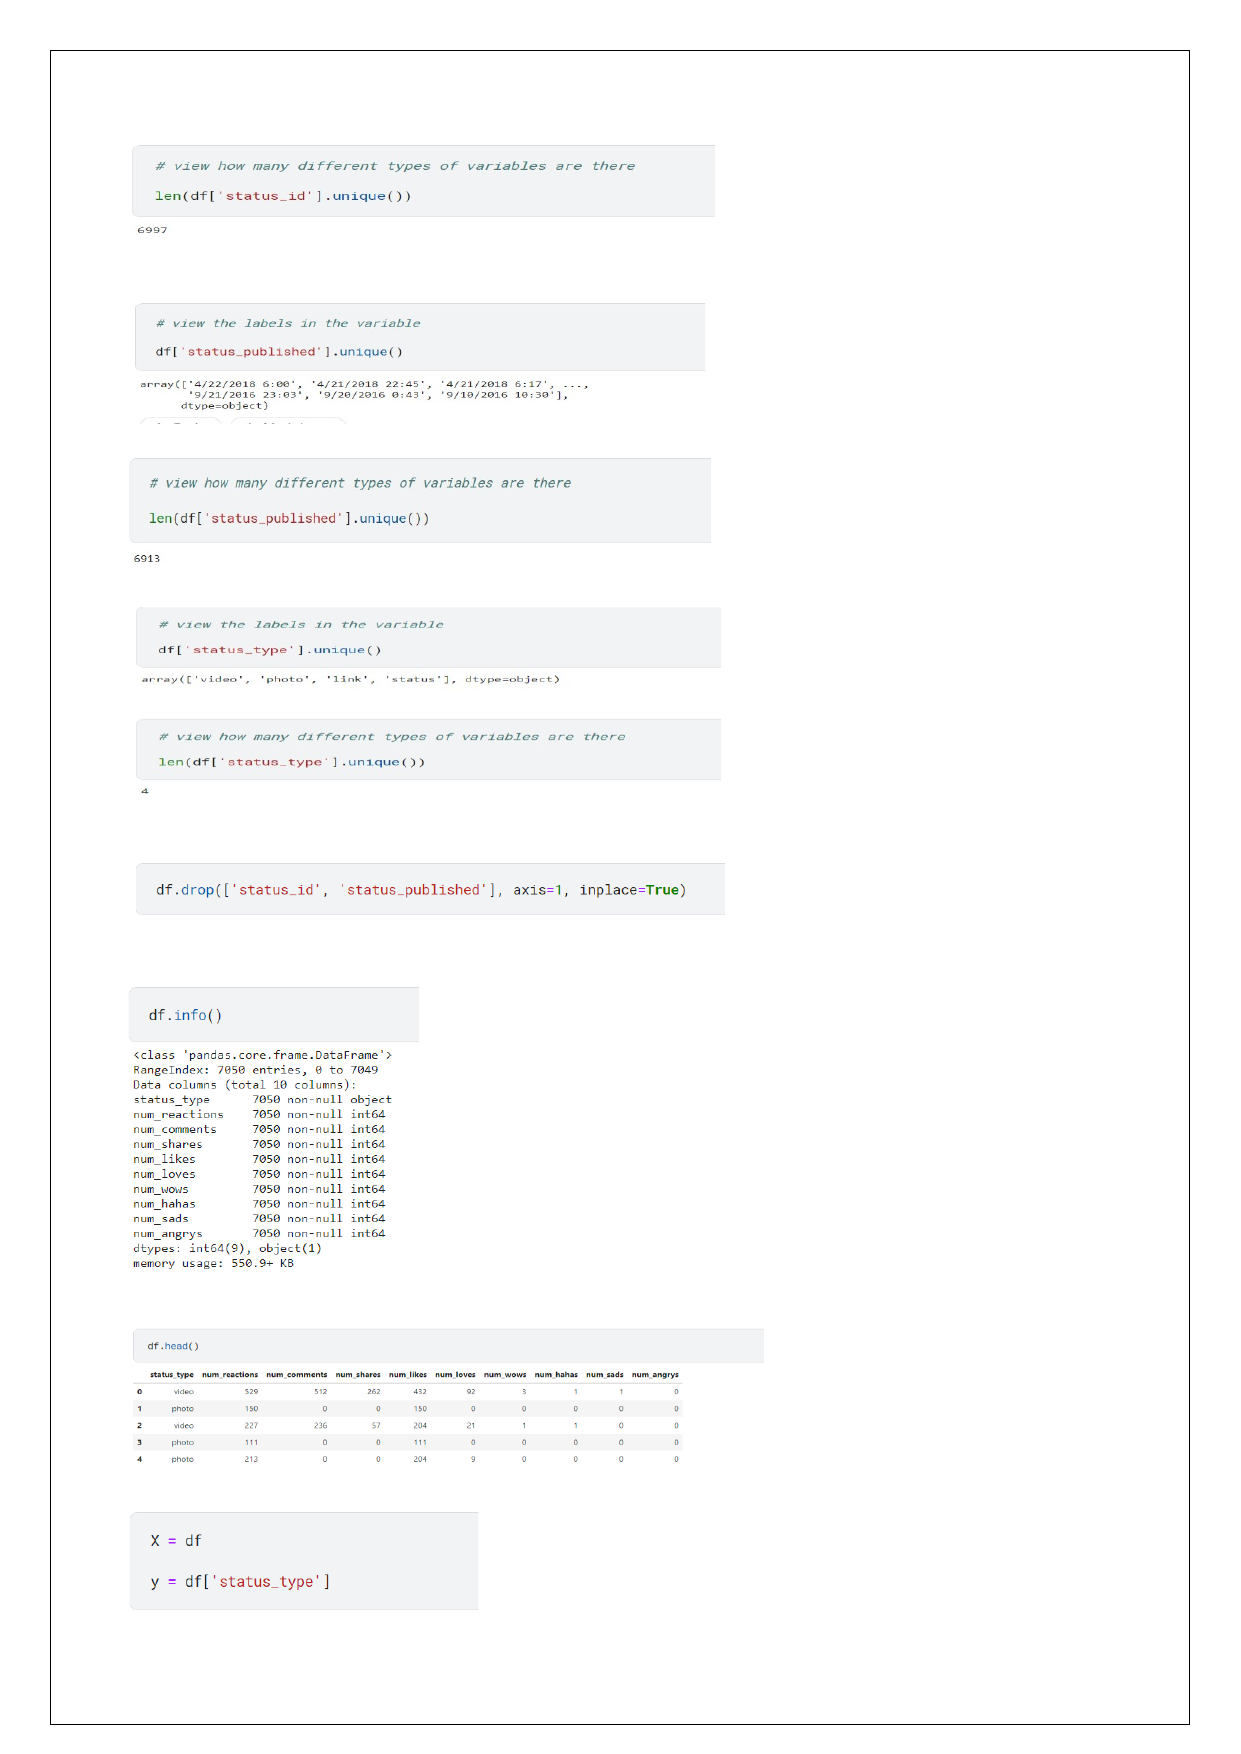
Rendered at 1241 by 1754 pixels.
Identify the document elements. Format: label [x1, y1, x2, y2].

picture [128, 987, 419, 1269]
picture [135, 303, 706, 424]
picture [129, 458, 711, 562]
picture [129, 1512, 479, 1610]
picture [136, 607, 722, 794]
picture [132, 145, 715, 233]
picture [136, 863, 725, 915]
picture [133, 1328, 764, 1463]
